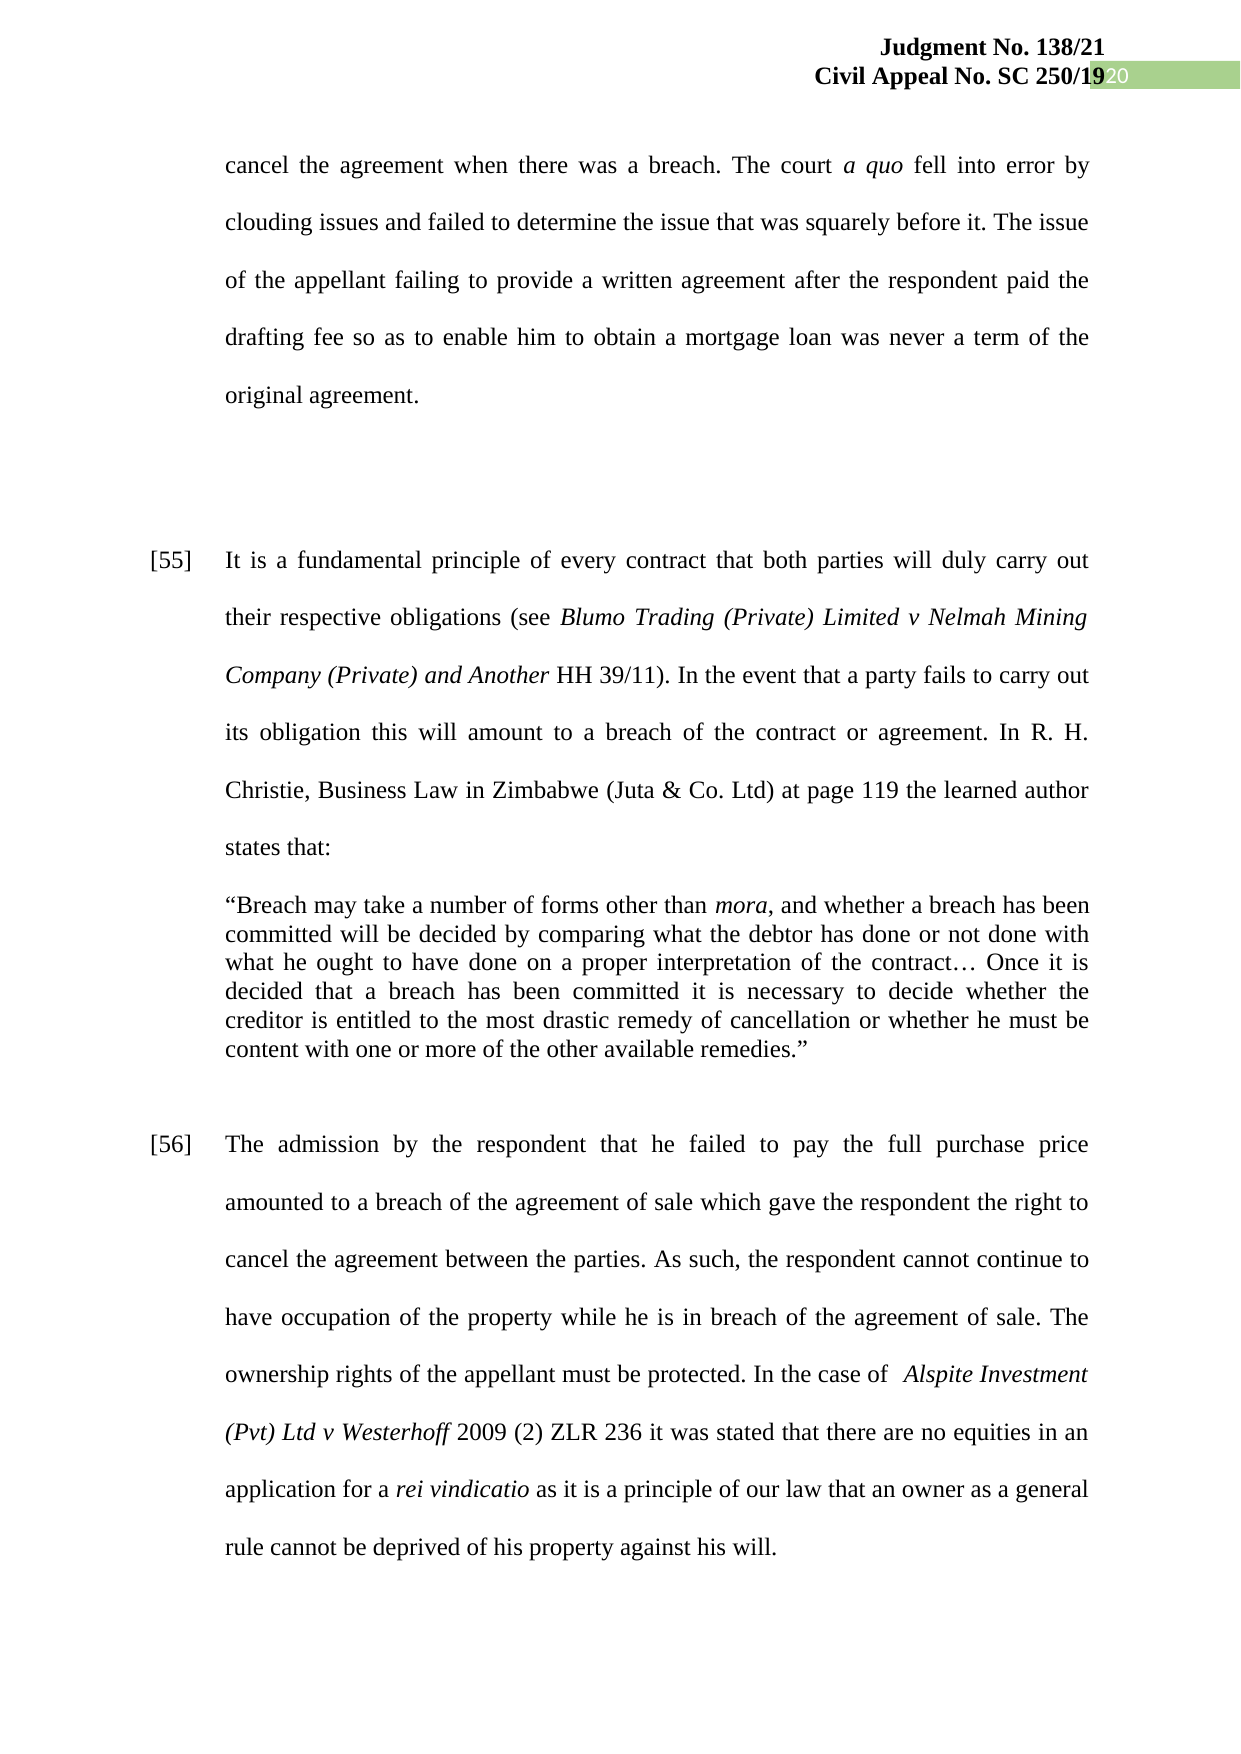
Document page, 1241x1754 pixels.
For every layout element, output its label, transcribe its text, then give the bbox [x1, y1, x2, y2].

text [55] It is a fundamental principle of every contract that both parties will duly carry out their respective obligations (see Blumo Trading (Private) Limited v Nelmah Mining Company (Private) and Another HH 39/11). In the event that a party fails to carry out its obligation this will amount to a breach of the contract or agreement. In R. H. Christie, Business Law in Zimbabwe (Juta & Co. Ltd) at page 119 the learned author states that: [150, 545, 1090, 861]
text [150, 150, 1090, 409]
text “Breach may take a number of forms other than mora, and whether a breach has been committed will be decided by comparing what the debtor has done or not done with what he ought to have done on a proper interpretation of the contract… Once it is decided that a breach has been committed it is necessary to decide whether the creditor is entitled to the most drastic remedy of cancellation or whether he must be content with one or more of the other available remedies.” [225, 890, 1090, 1062]
text [56] The admission by the respondent that he failed to pay the full purchase price amounted to a breach of the agreement of sale which gave the respondent the right to cancel the agreement between the parties. As such, the respondent cannot continue to have occupation of the property while he is in breach of the agreement of sale. The ownership rights of the appellant must be protected. In the case of Alspite Investment (Pvt) Ltd v Westerhoff 2009 (2) ZLR 236 it was stated that there are no equities in an application for a rei vindicatio as it is a principle of our law that an owner as a general rule cannot be deprived of his property against his will. [150, 1129, 1090, 1561]
